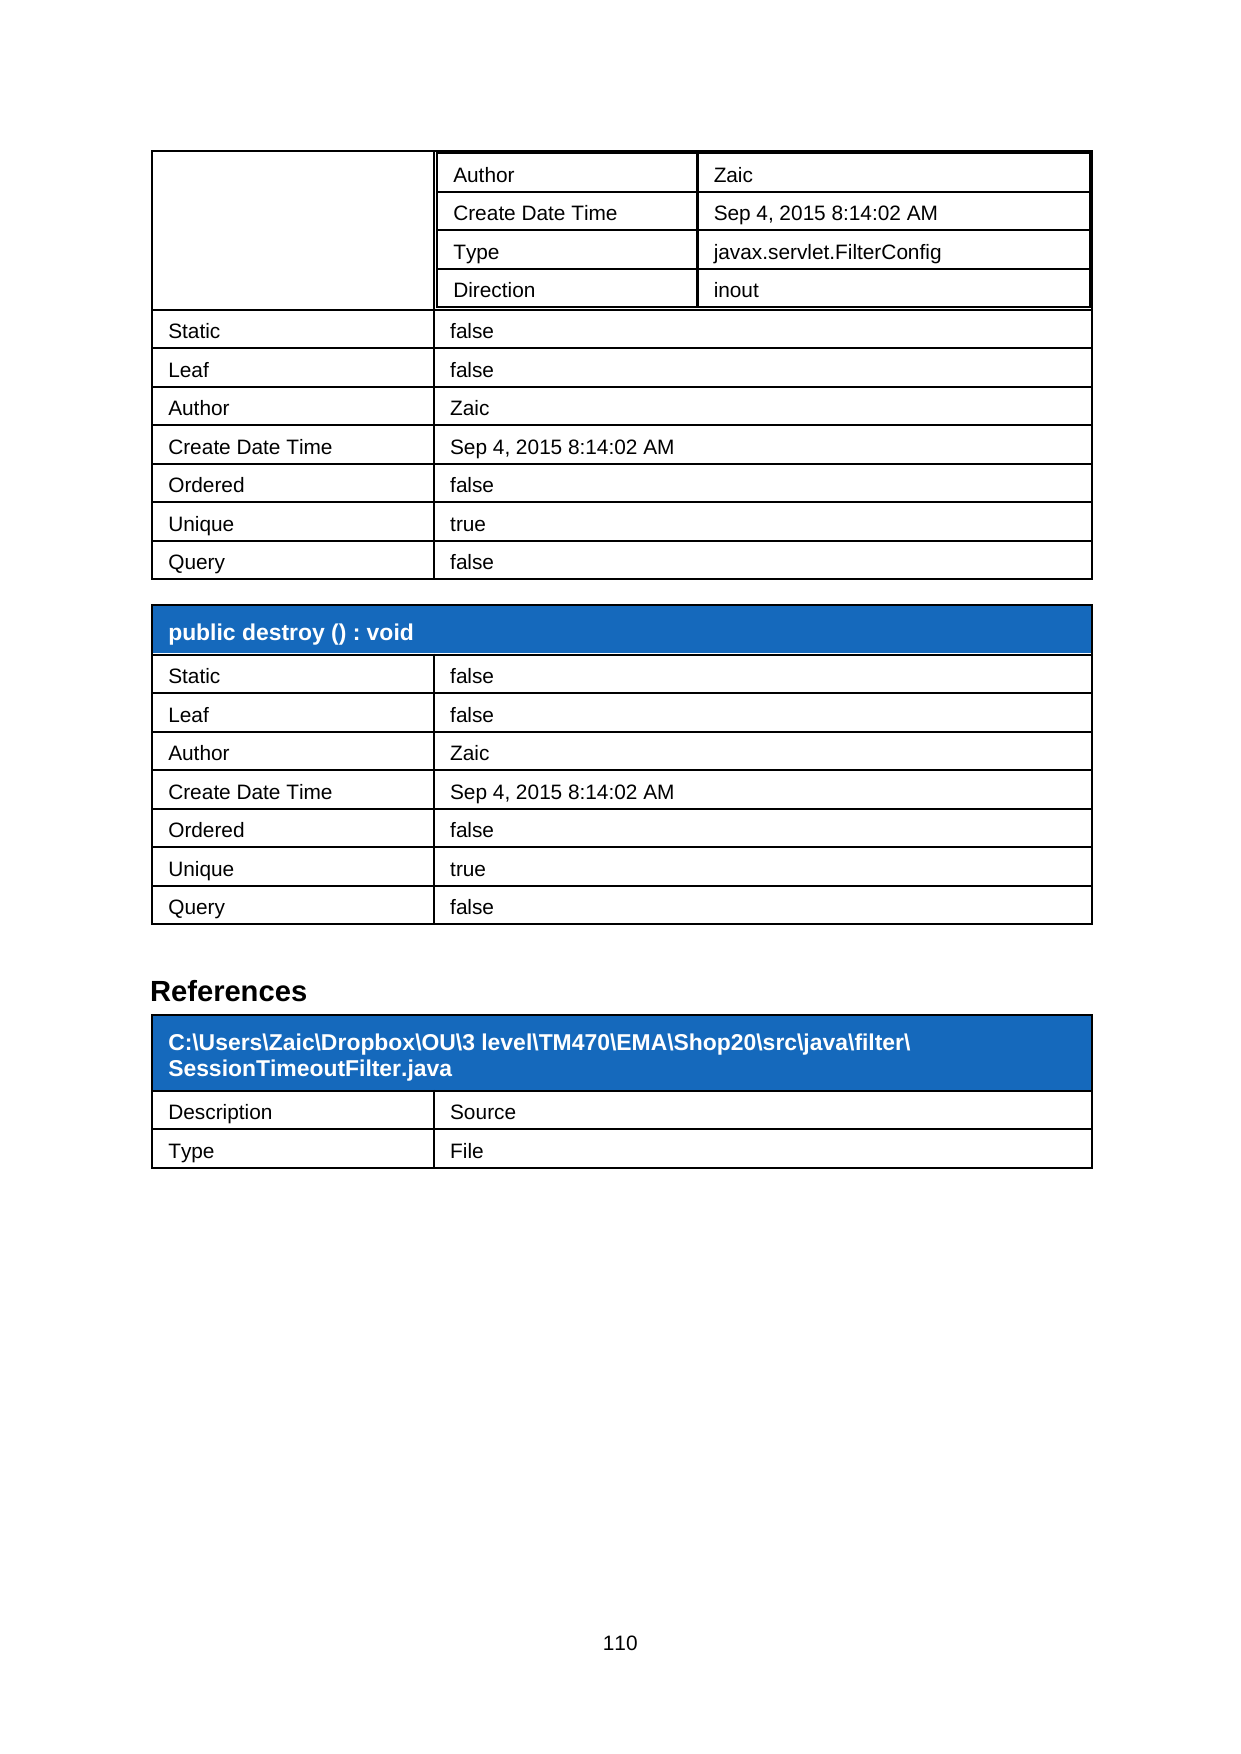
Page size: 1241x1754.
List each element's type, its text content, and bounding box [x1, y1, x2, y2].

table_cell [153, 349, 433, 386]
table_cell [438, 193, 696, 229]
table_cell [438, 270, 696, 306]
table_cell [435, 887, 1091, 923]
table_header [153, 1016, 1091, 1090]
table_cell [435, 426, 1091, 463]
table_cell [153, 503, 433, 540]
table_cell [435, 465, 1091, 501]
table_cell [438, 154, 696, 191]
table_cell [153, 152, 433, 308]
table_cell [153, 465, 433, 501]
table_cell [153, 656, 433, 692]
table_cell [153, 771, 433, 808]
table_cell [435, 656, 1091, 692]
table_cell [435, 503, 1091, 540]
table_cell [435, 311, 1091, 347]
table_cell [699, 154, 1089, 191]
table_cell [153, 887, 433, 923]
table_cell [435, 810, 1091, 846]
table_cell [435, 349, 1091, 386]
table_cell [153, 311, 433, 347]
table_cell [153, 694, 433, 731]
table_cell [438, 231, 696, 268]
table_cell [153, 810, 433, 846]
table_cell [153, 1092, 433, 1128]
subtitle References [150, 974, 1090, 1008]
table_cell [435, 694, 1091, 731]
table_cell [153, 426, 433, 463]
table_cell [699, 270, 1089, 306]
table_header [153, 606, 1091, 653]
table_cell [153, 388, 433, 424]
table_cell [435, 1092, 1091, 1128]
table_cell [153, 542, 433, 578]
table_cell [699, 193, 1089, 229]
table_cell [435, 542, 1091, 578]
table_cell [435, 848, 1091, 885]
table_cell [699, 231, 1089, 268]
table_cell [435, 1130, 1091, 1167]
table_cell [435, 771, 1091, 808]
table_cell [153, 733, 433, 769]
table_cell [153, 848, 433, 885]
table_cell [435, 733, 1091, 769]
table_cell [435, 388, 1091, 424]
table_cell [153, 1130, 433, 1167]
